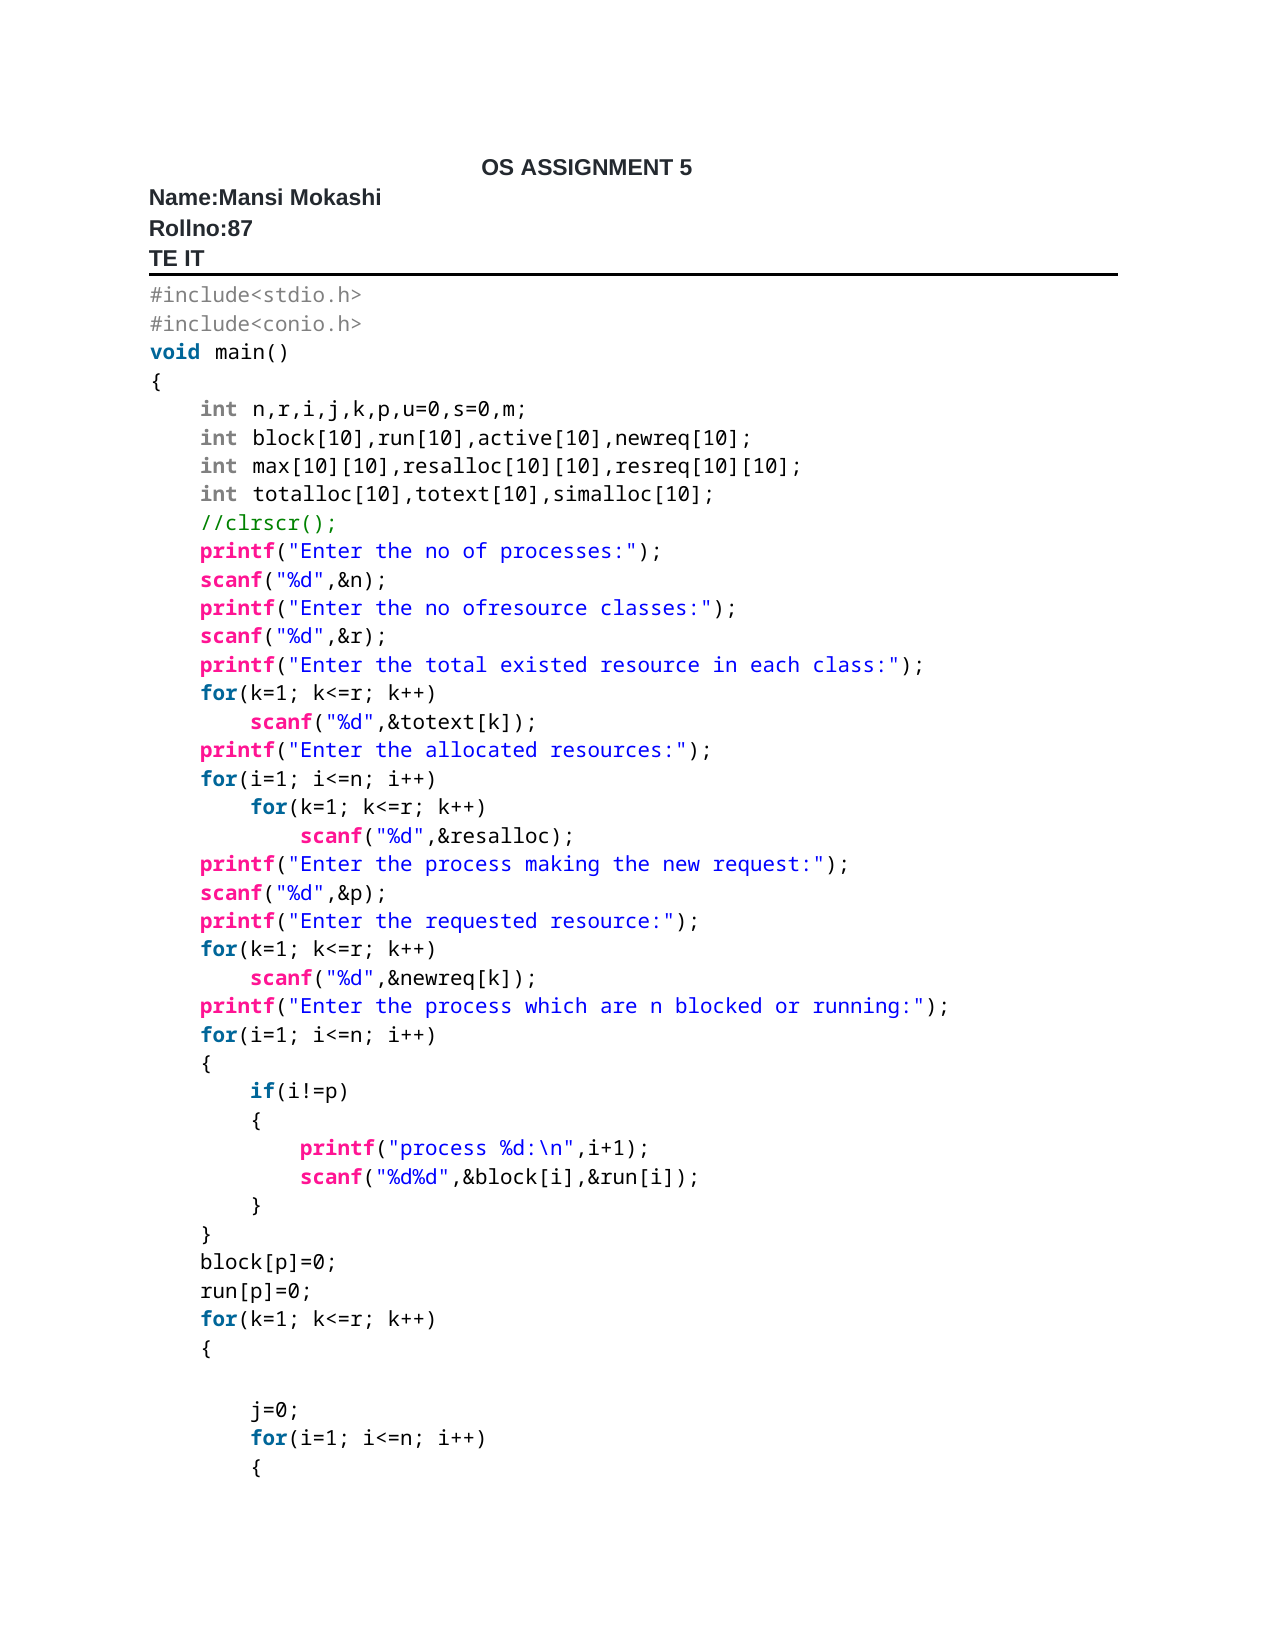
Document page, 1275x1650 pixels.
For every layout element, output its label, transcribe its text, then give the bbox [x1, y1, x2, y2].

text } [150, 1190, 1118, 1219]
text for(k=1; k<=r; k++) [150, 678, 1118, 707]
text int n,r,i,j,k,p,u=0,s=0,m; [150, 394, 1118, 423]
text int totalloc[10],totext[10],simalloc[10]; [150, 479, 1118, 508]
text OS ASSIGNMENT 5 [150, 154, 1023, 180]
text { [150, 1105, 1118, 1133]
text #include<stdio.h> [150, 280, 1118, 309]
text printf("Enter the no of processes:"); [150, 536, 1118, 565]
text { [150, 1048, 1118, 1077]
text for(i=1; i<=n; i++) [150, 764, 1118, 792]
text scanf("%d",&newreq[k]); [150, 963, 1118, 991]
text scanf("%d",&totext[k]); [150, 707, 1118, 735]
text j=0; [150, 1395, 1118, 1423]
text for(k=1; k<=r; k++) [150, 1304, 1118, 1333]
text printf("process %d:\n",i+1); [150, 1133, 1118, 1162]
text scanf("%d",&r); [150, 622, 1118, 650]
text printf("Enter the requested resource:"); [150, 906, 1118, 934]
text Rollno:87 [148, 214, 1118, 241]
text #include<conio.h> [150, 309, 1118, 337]
text printf("Enter the no ofresource classes:"); [150, 593, 1118, 622]
text scanf("%d",&resalloc); [150, 821, 1118, 849]
text Name:Mansi Mokashi [148, 184, 1118, 211]
text printf("Enter the allocated resources:"); [150, 735, 1118, 764]
text int block[10],run[10],active[10],newreq[10]; [150, 423, 1118, 451]
text { [150, 366, 1118, 394]
text scanf("%d",&p); [150, 878, 1118, 906]
text if(i!=p) [150, 1077, 1118, 1105]
text TE IT [148, 245, 1118, 276]
text scanf("%d",&n); [150, 565, 1118, 593]
text for(k=1; k<=r; k++) [150, 792, 1118, 821]
text int max[10][10],resalloc[10][10],resreq[10][10]; [150, 451, 1118, 479]
text //clrscr(); [150, 508, 1118, 536]
text for(k=1; k<=r; k++) [150, 934, 1118, 963]
text run[p]=0; [150, 1276, 1118, 1304]
text printf("Enter the process making the new request:"); [150, 849, 1118, 878]
text { [150, 1333, 1118, 1361]
text for(i=1; i<=n; i++) [150, 1423, 1118, 1452]
text scanf("%d%d",&block[i],&run[i]); [150, 1162, 1118, 1190]
text printf("Enter the process which are n blocked or running:"); [150, 991, 1118, 1020]
text for(i=1; i<=n; i++) [150, 1020, 1118, 1048]
text printf("Enter the total existed resource in each class:"); [150, 650, 1118, 678]
text { [150, 1452, 1118, 1480]
text } [150, 1219, 1118, 1247]
text void main() [150, 337, 1118, 366]
text block[p]=0; [150, 1247, 1118, 1276]
